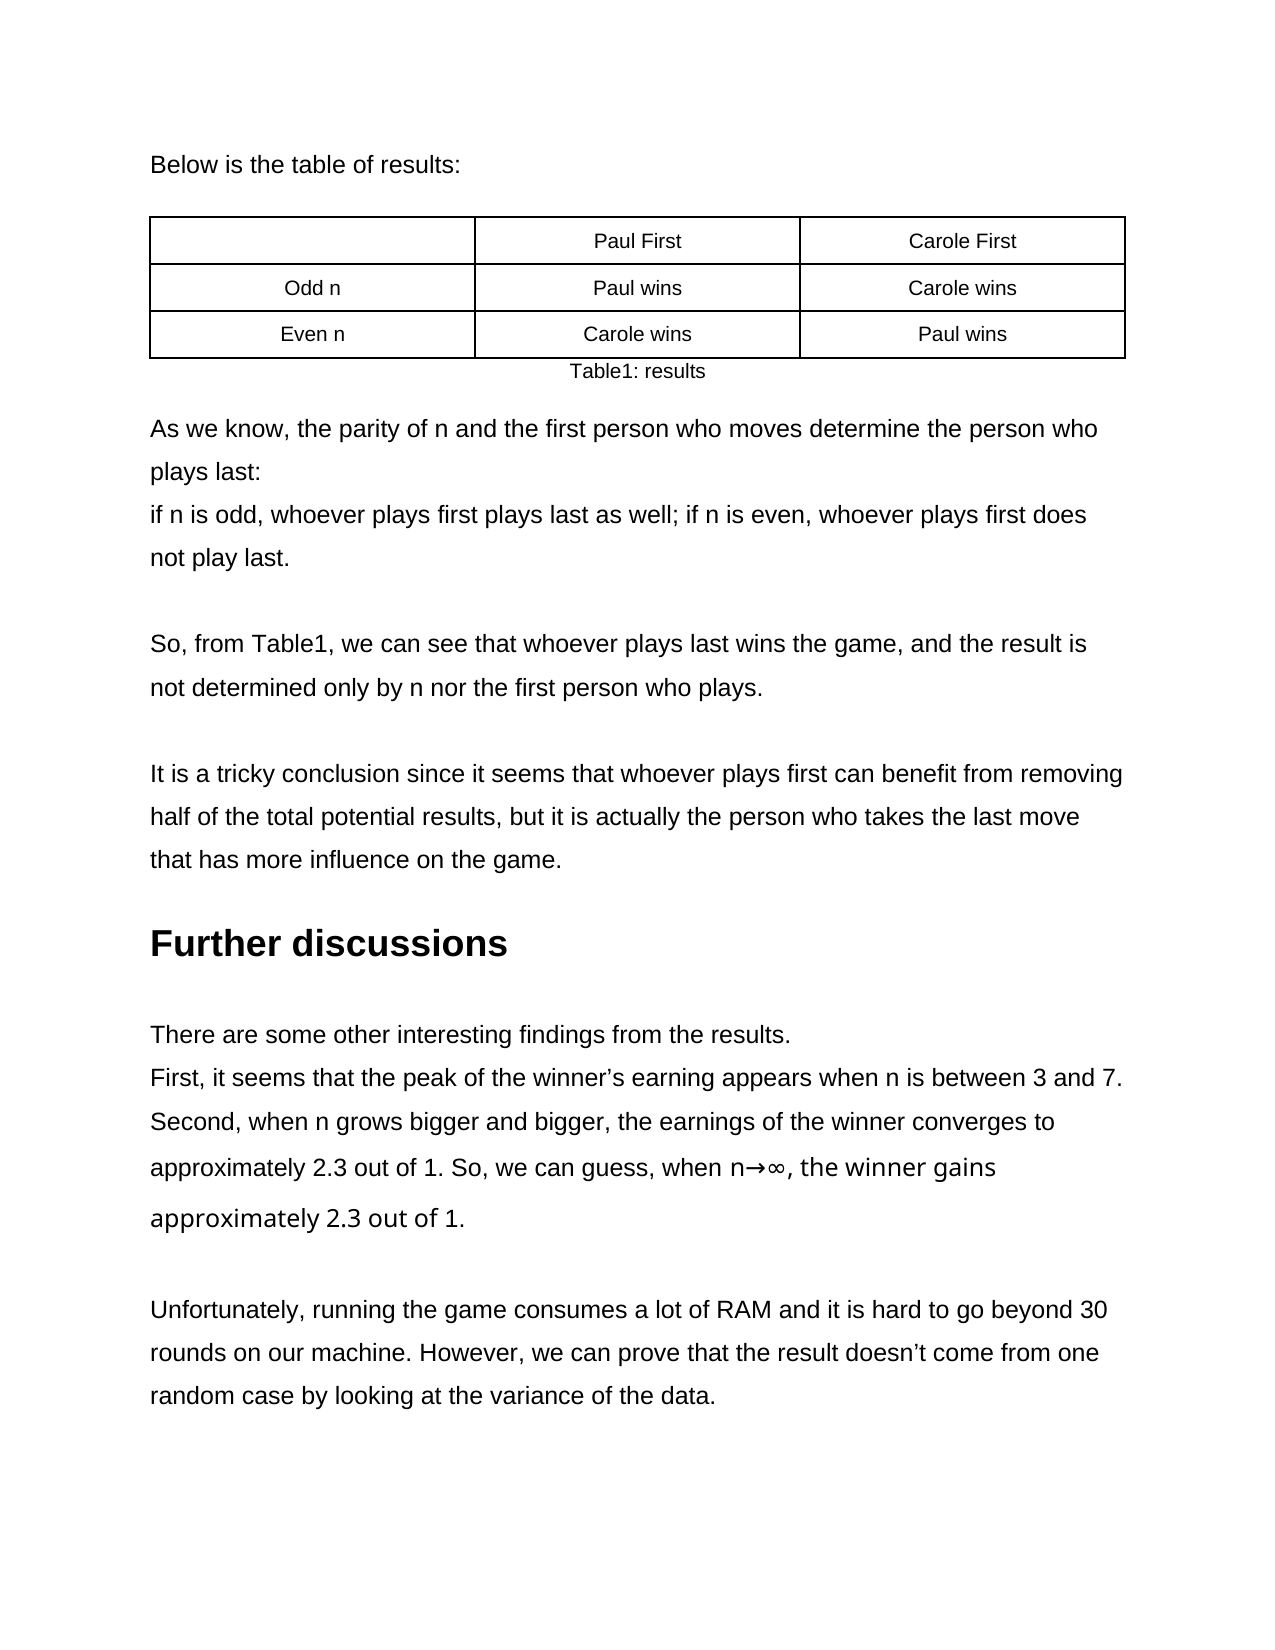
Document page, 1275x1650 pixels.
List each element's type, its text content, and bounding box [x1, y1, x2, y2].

text So, from Table1, we can see that whoever plays last wins the game, and the result is not determined only by n nor the first person who plays. [150, 629, 1125, 701]
table_cell Even n [151, 312, 474, 357]
text if n is odd, whoever plays first plays last as well; if n is even, whoever plays first does not play last. [150, 500, 1125, 572]
table_cell Paul wins [476, 265, 799, 310]
text Table1: results [150, 359, 1125, 383]
text Below is the table of results: [150, 150, 1125, 179]
table_cell Odd n [151, 265, 474, 310]
table_header Carole First [801, 218, 1124, 263]
table_cell Carole wins [476, 312, 799, 357]
table_header Paul First [476, 218, 799, 263]
text Unfortunately, running the game consumes a lot of RAM and it is hard to go beyond 30 rounds on our machine. However, we can prove that the result doesn’t come from one random case by looking at the variance of the data. [150, 1295, 1125, 1410]
table_cell Carole wins [801, 265, 1124, 310]
table_header [151, 218, 474, 263]
text First, it seems that the peak of the winner’s earning appears when n is between 3 and 7. [150, 1063, 1125, 1092]
text It is a tricky conclusion since it seems that whoever plays first can benefit from removing half of the total potential results, but it is actually the person who takes the last move that has more influence on the game. [150, 759, 1125, 874]
text Further discussions [150, 921, 1125, 964]
text There are some other interesting findings from the results. [150, 1020, 1125, 1049]
text Second, when n grows bigger and bigger, the earnings of the winner converges to approximately 2.3 out of 1. So, we can guess, when the winner gains approximately 2.3 out of 1. [150, 1107, 1125, 1235]
text As we know, the parity of n and the first person who moves determine the person who plays last: [150, 414, 1125, 486]
table_cell Paul wins [801, 312, 1124, 357]
